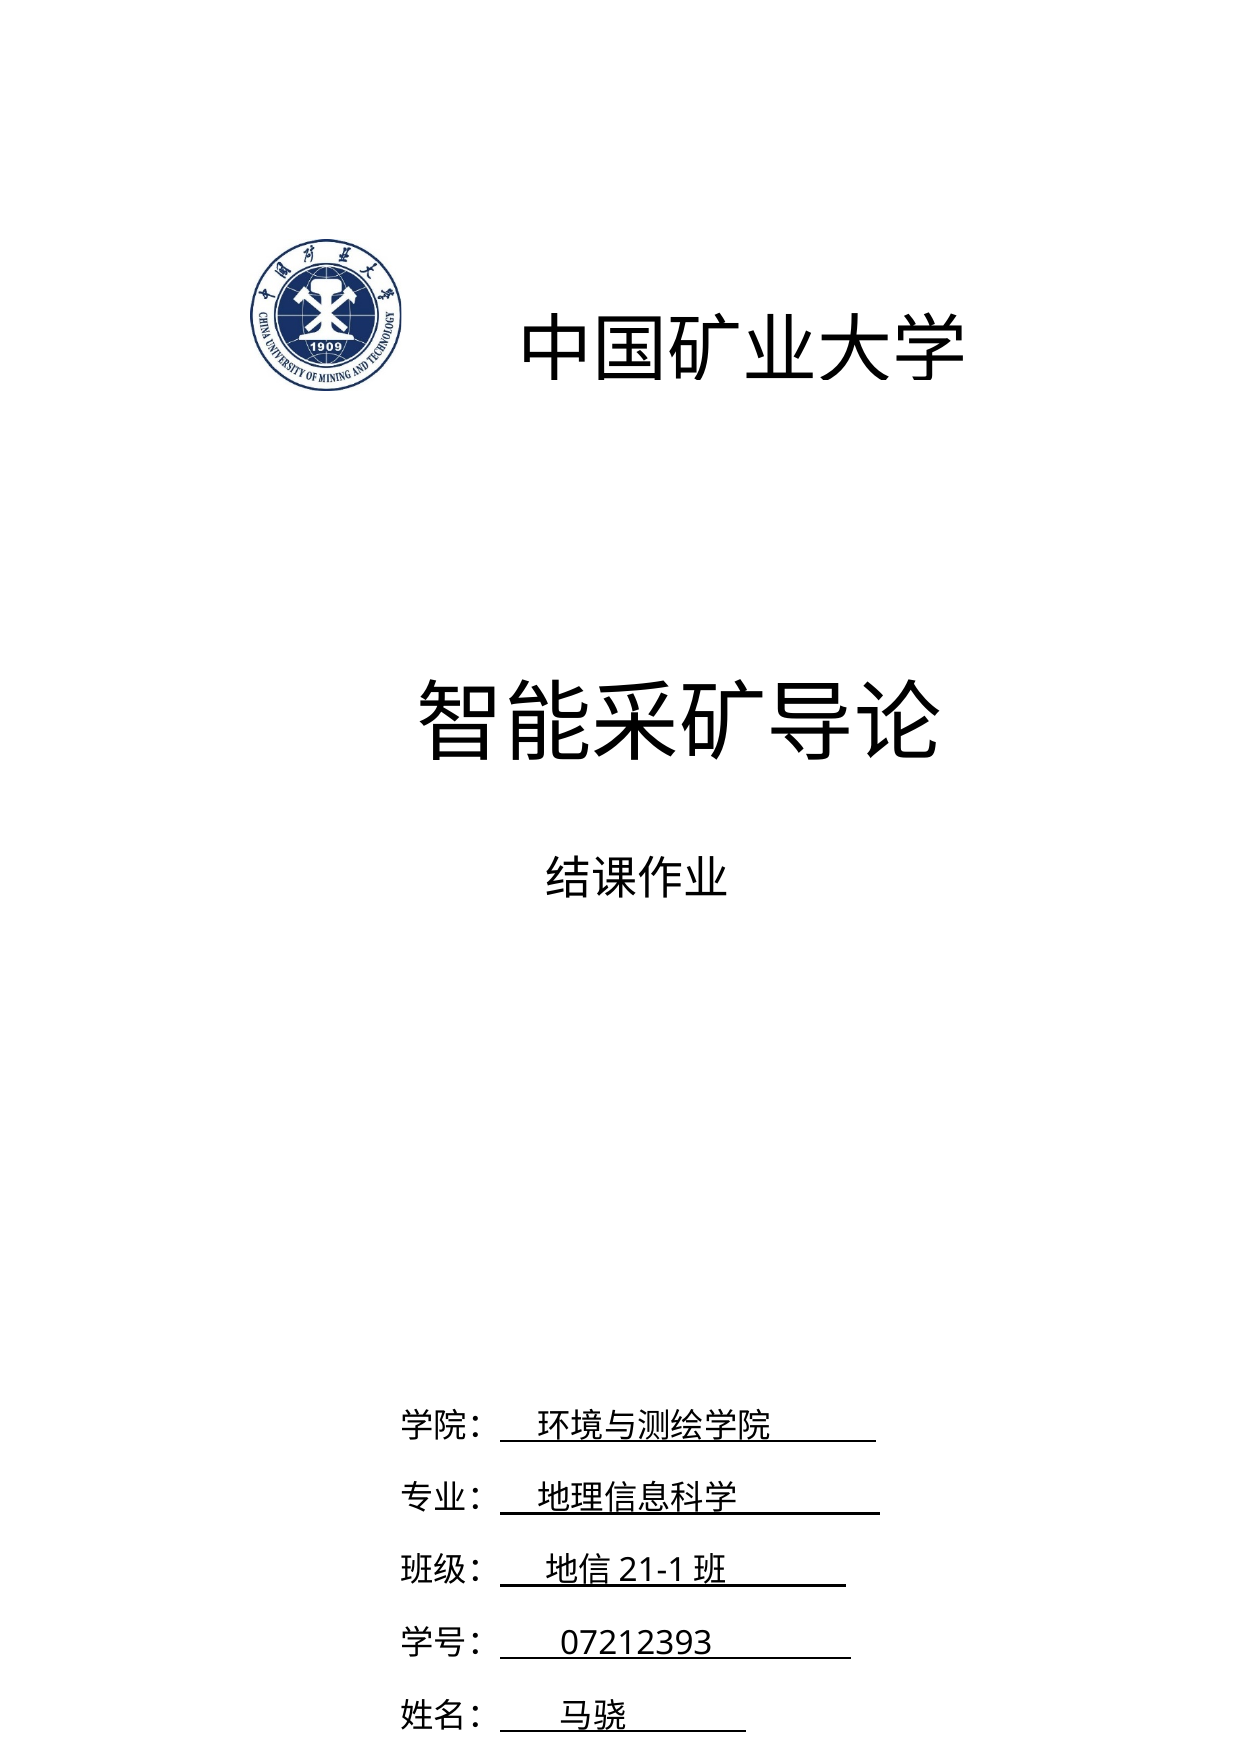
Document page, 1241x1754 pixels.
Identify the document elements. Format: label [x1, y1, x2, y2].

picture [250, 239, 402, 391]
